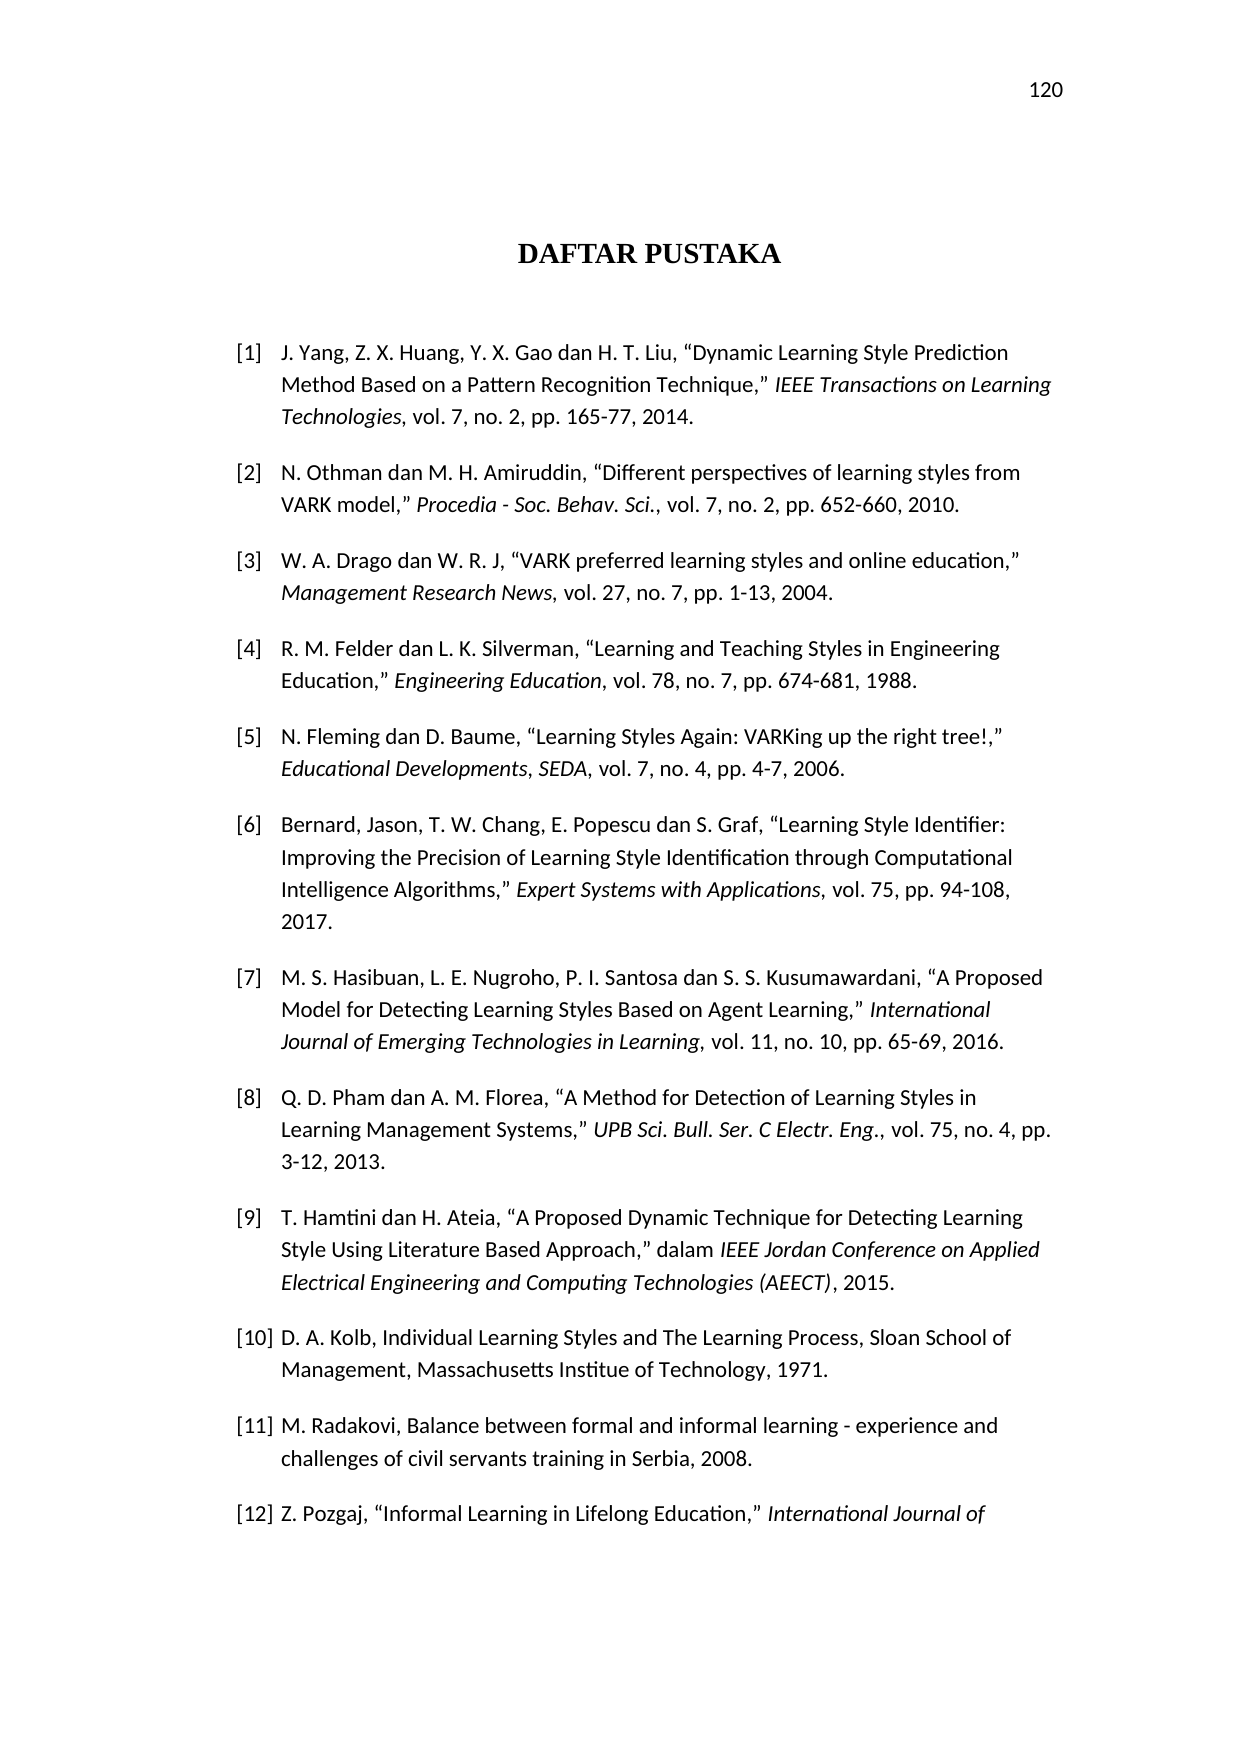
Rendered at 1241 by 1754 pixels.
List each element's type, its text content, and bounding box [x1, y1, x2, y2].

subtitle DAFTAR PUSTAKA [236, 236, 1063, 270]
